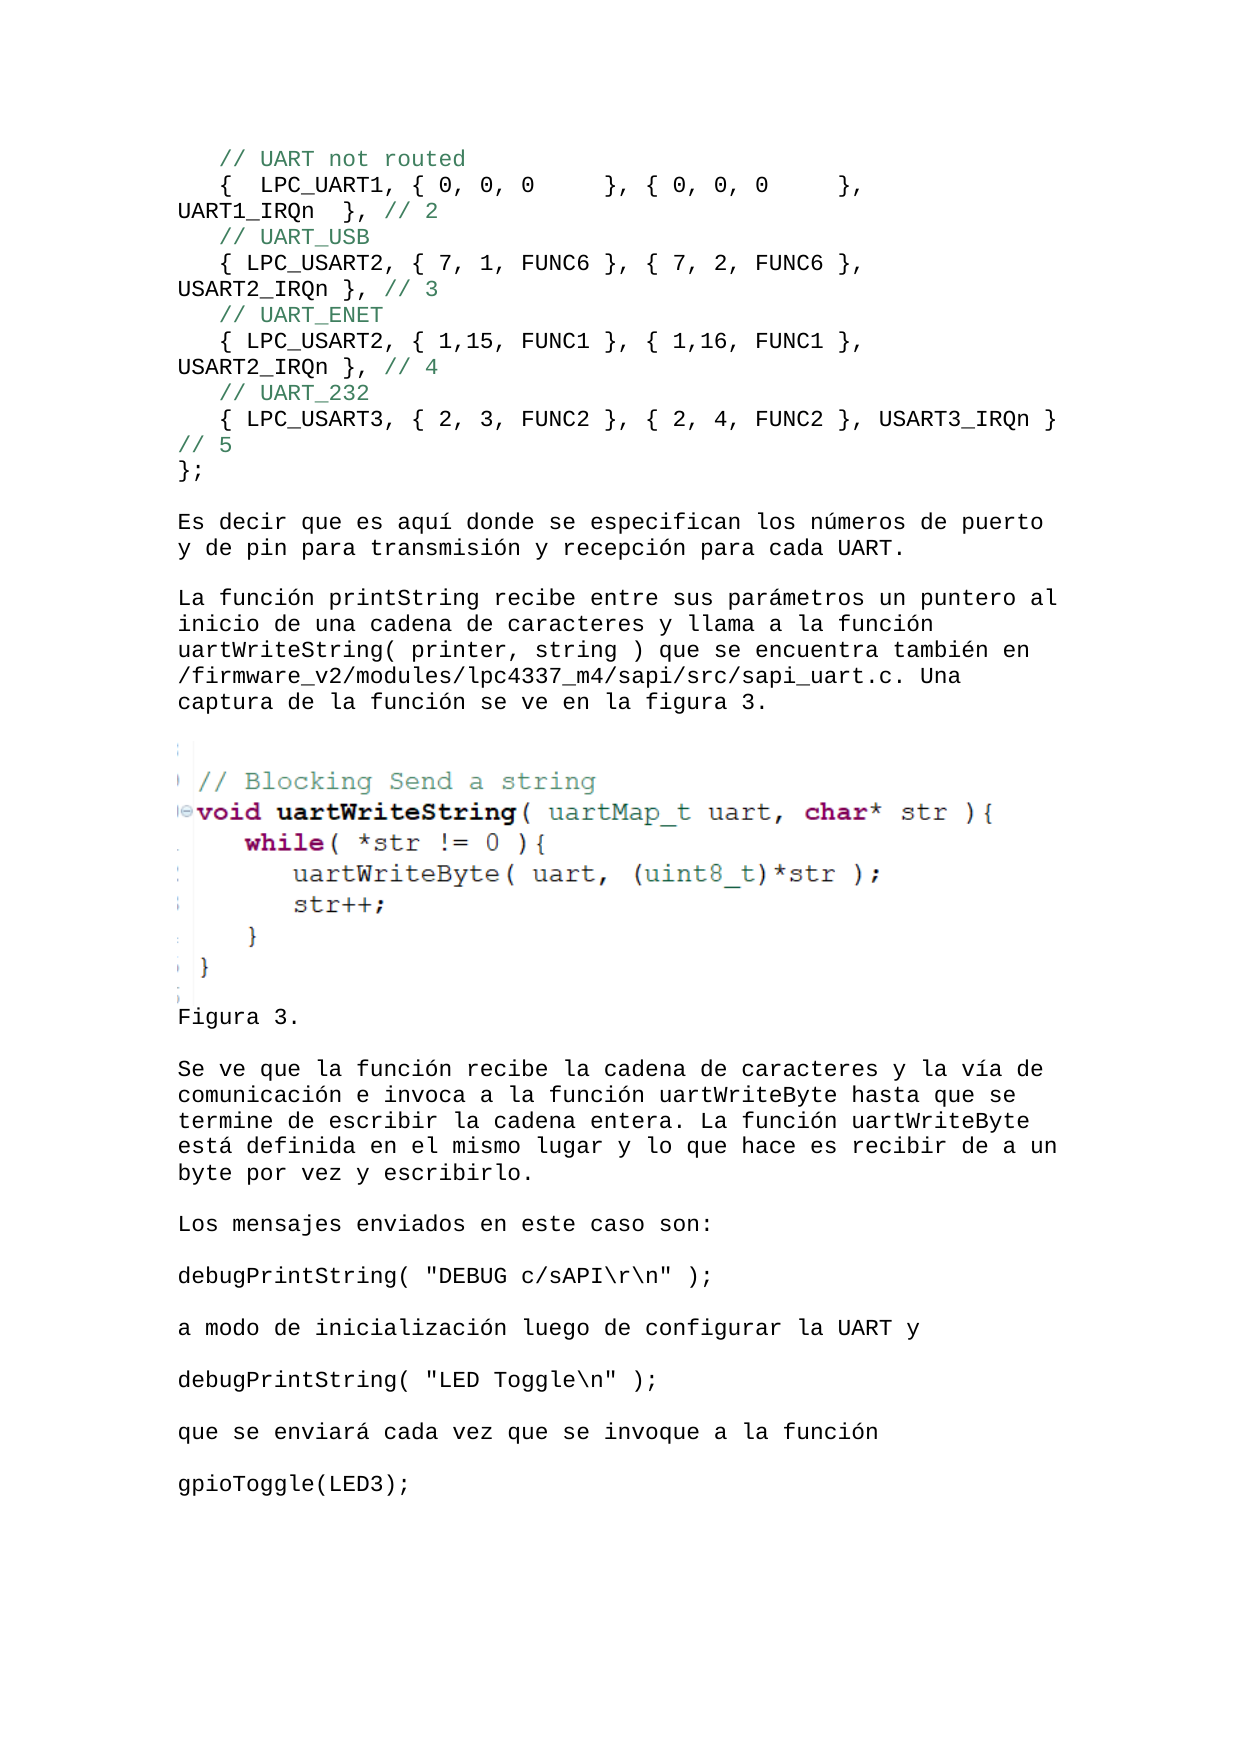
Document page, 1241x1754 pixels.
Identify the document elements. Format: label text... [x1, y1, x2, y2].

text La función printString recibe entre sus parámetros un puntero al inicio de una cadena de caracteres y llama a la función uartWriteString( printer, string ) que se encuentra también en /firmware_v2/modules/lpc4337_m4/sapi/src/sapi_uart.c. Una captura de la función se ve en la figura 3. [177, 586, 1063, 716]
text // UART_USB [177, 225, 1063, 251]
text // UART_232 [177, 381, 1063, 407]
text Se ve que la función recibe la cadena de caracteres y la vía de comunicación e invoca a la función uartWriteByte hasta que se termine de escribir la cadena entera. La función uartWriteByte está definida en el mismo lugar y lo que hace es recibir de a un byte por vez y escribirlo. [177, 1057, 1063, 1187]
text { LPC_USART2, { 1,15, FUNC1 }, { 1,16, FUNC1 }, USART2_IRQn }, // 4 [177, 329, 1063, 381]
text debugPrintString( "LED Toggle\n" ); [177, 1368, 1063, 1394]
picture [177, 741, 1063, 1006]
text Los mensajes enviados en este caso son: [177, 1213, 1063, 1239]
text // UART_ENET [177, 303, 1063, 329]
text { LPC_UART1, { 0, 0, 0 }, { 0, 0, 0 }, UART1_IRQn }, // 2 [177, 173, 1063, 225]
text que se enviará cada vez que se invoque a la función [177, 1420, 1063, 1446]
text a modo de inicialización luego de configurar la UART y [177, 1316, 1063, 1342]
text debugPrintString( "DEBUG c/sAPI\r\n" ); [177, 1264, 1063, 1291]
text { LPC_USART3, { 2, 3, FUNC2 }, { 2, 4, FUNC2 }, USART3_IRQn } // 5 [177, 407, 1063, 459]
text { LPC_USART2, { 7, 1, FUNC6 }, { 7, 2, FUNC6 }, USART2_IRQn }, // 3 [177, 251, 1063, 303]
text Es decir que es aquí donde se especifican los números de puerto y de pin para transmisión y recepción para cada UART. [177, 511, 1063, 563]
text // UART not routed [177, 148, 1063, 173]
text Figura 3. [177, 1006, 1063, 1031]
text gpioToggle(LED3); [177, 1472, 1063, 1498]
text }; [177, 459, 1063, 485]
